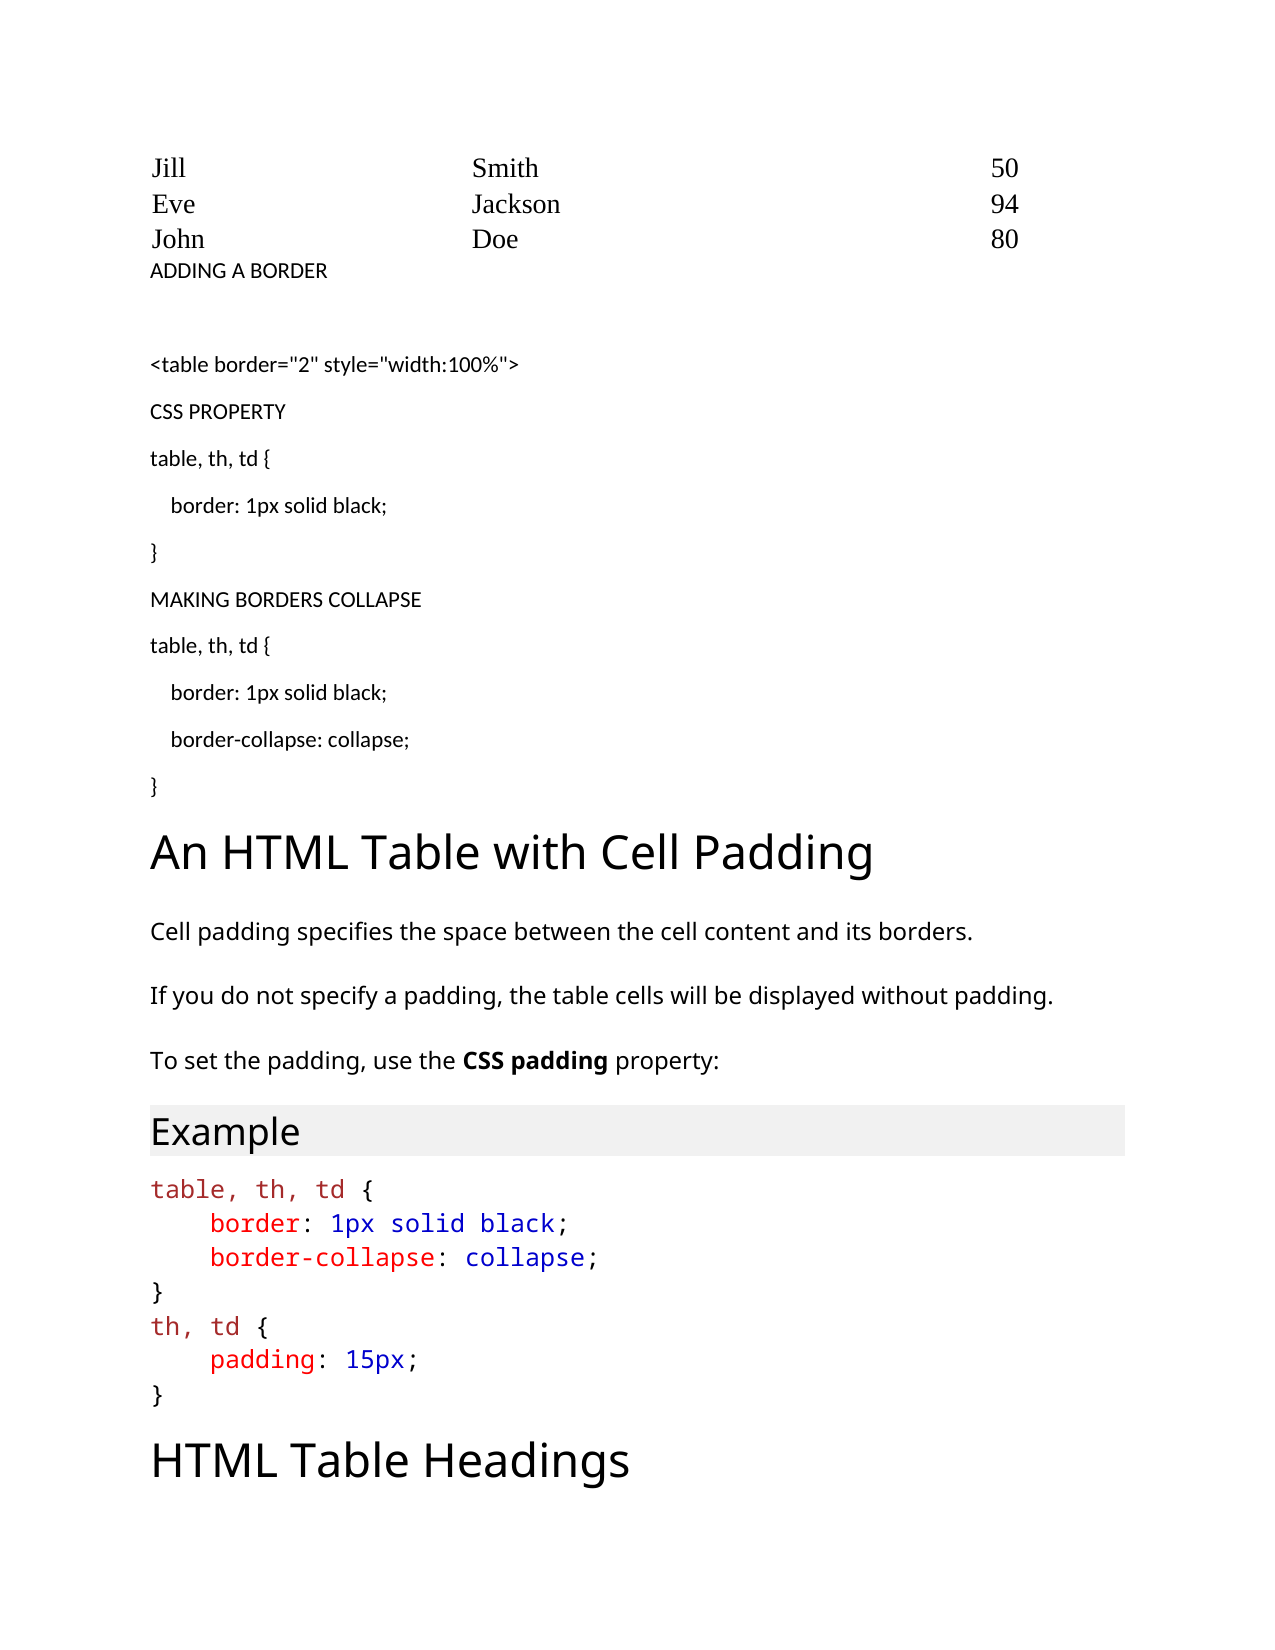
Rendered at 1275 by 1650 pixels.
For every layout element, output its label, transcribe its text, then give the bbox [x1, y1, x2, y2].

table_cell John [150, 221, 470, 257]
text CSS PROPERTY [150, 397, 1125, 425]
text An HTML Table with Cell Padding [150, 819, 1125, 883]
table_cell Eve [150, 186, 470, 221]
text To set the padding, use the CSS padding property: [150, 1041, 1125, 1076]
table_header Smith [470, 150, 989, 186]
table_cell Doe [470, 221, 989, 257]
table_cell 94 [989, 186, 1169, 221]
text } [150, 538, 1125, 566]
table_cell 80 [989, 221, 1169, 257]
text Example [150, 1105, 1125, 1156]
text ADDING A BORDER [150, 257, 1125, 284]
text MAKING BORDERS COLLAPSE [150, 585, 1125, 613]
table_header 50 [989, 150, 1169, 186]
text border-collapse: collapse; [150, 725, 1125, 753]
text border: 1px solid black; [150, 678, 1125, 706]
text Cell padding specifies the space between the cell content and its borders. [150, 912, 1125, 947]
text border: 1px solid black; [150, 491, 1125, 519]
text table, th, td { [150, 444, 1125, 472]
text table, th, td { border: 1px solid black; border-collapse: collapse; } th, td { padding: 15px; } [150, 1172, 1125, 1410]
text <table border="2" style="width:100%"> [150, 350, 1125, 378]
text HTML Table Headings [150, 1427, 1125, 1491]
text table, th, td { [150, 632, 1125, 659]
text } [150, 772, 1125, 800]
table_cell Jackson [470, 186, 989, 221]
text If you do not specify a padding, the table cells will be displayed without padding. [150, 976, 1125, 1012]
table_header Jill [150, 150, 470, 186]
